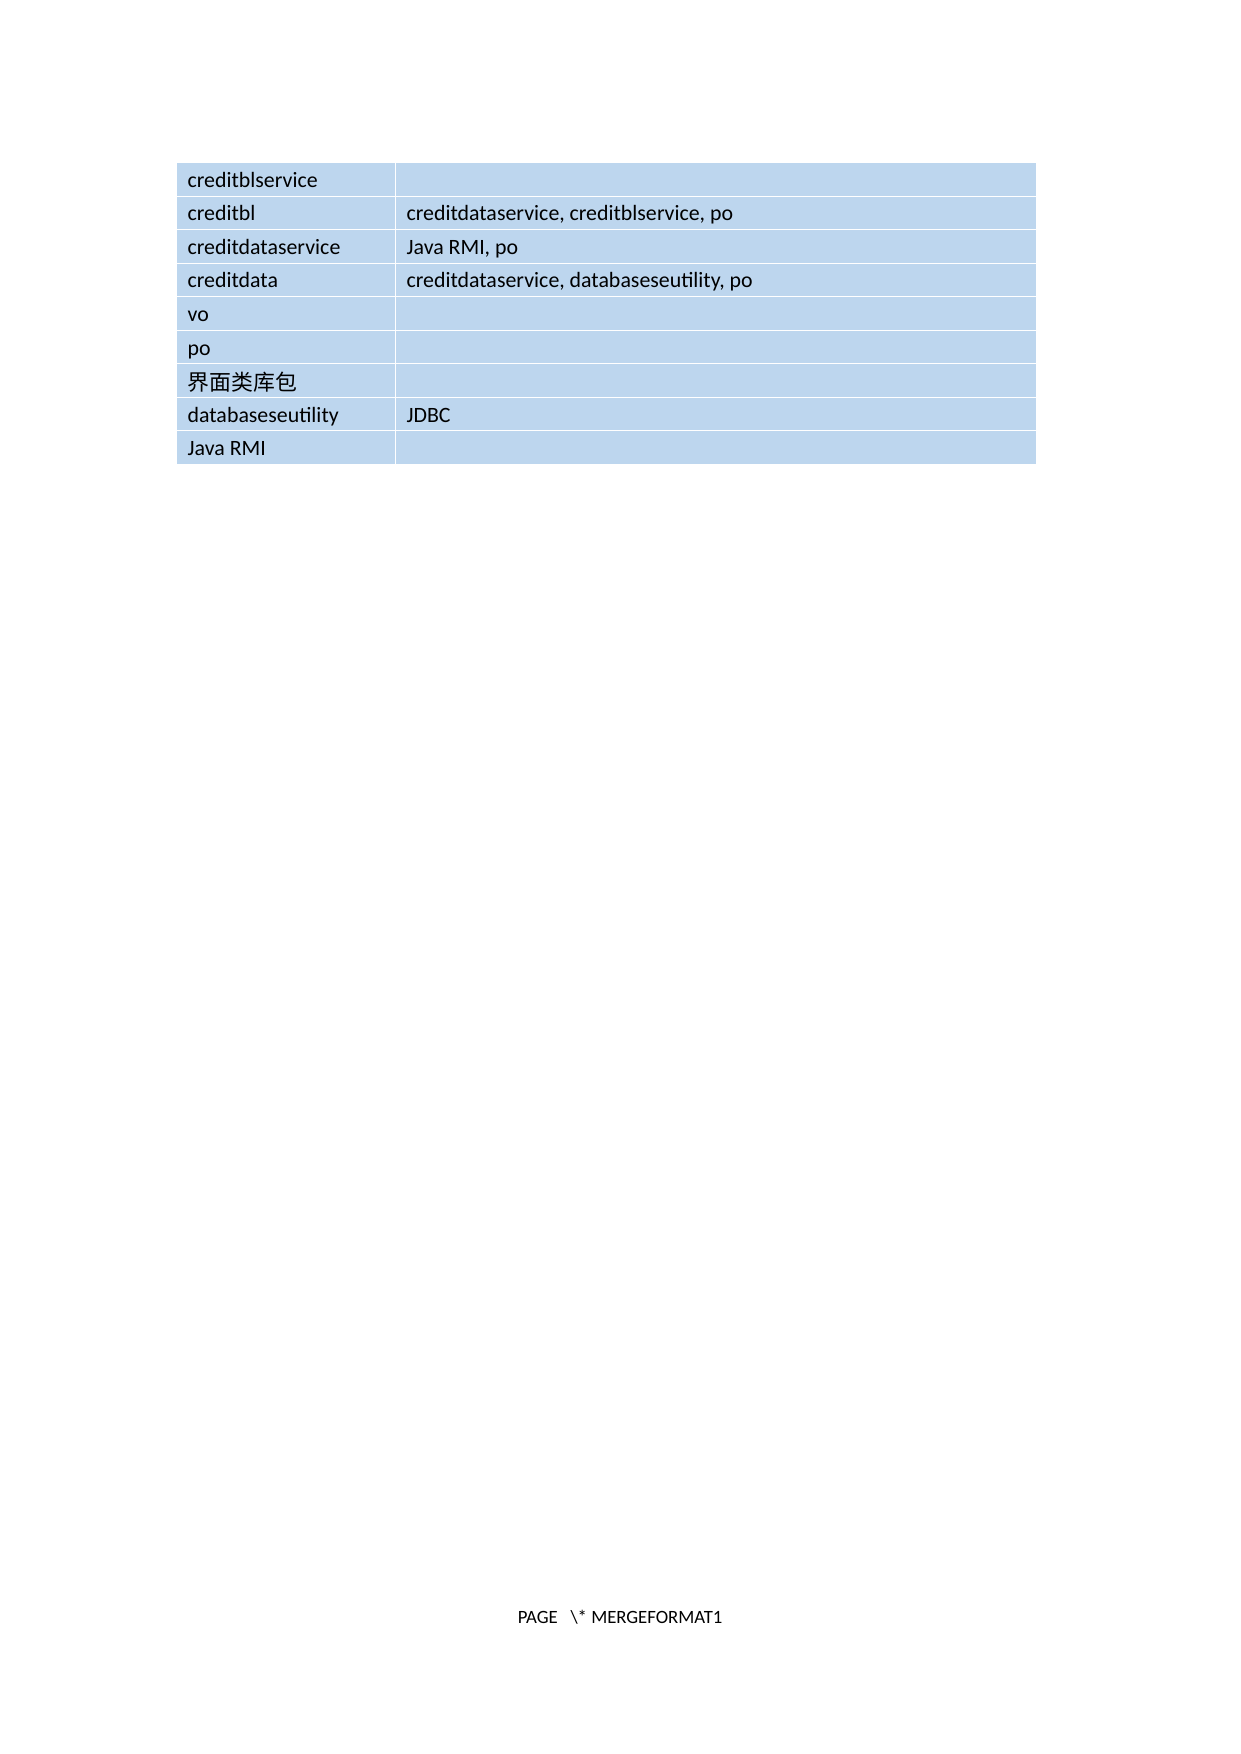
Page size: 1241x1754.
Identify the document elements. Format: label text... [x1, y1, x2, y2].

table_cell creditblservice [177, 163, 395, 196]
table_cell creditdataservice, databaseseutility, po [396, 264, 1036, 296]
table_cell [396, 163, 1036, 196]
table_cell po [177, 331, 395, 363]
table_cell creditdataservice, creditblservice, po [396, 197, 1036, 229]
table_cell Java RMI [177, 431, 395, 464]
table_cell creditdata [177, 264, 395, 296]
table_cell creditdataservice [177, 230, 395, 263]
table_cell [396, 297, 1036, 330]
table_cell Java RMI, po [396, 230, 1036, 263]
table_cell 界面类库包 [177, 364, 395, 397]
table_cell JDBC [396, 398, 1036, 430]
table_cell databaseseutility [177, 398, 395, 430]
table_cell [396, 331, 1036, 363]
table_cell vo [177, 297, 395, 330]
table_cell [396, 364, 1036, 397]
table_cell [396, 431, 1036, 464]
table_cell creditbl [177, 197, 395, 229]
